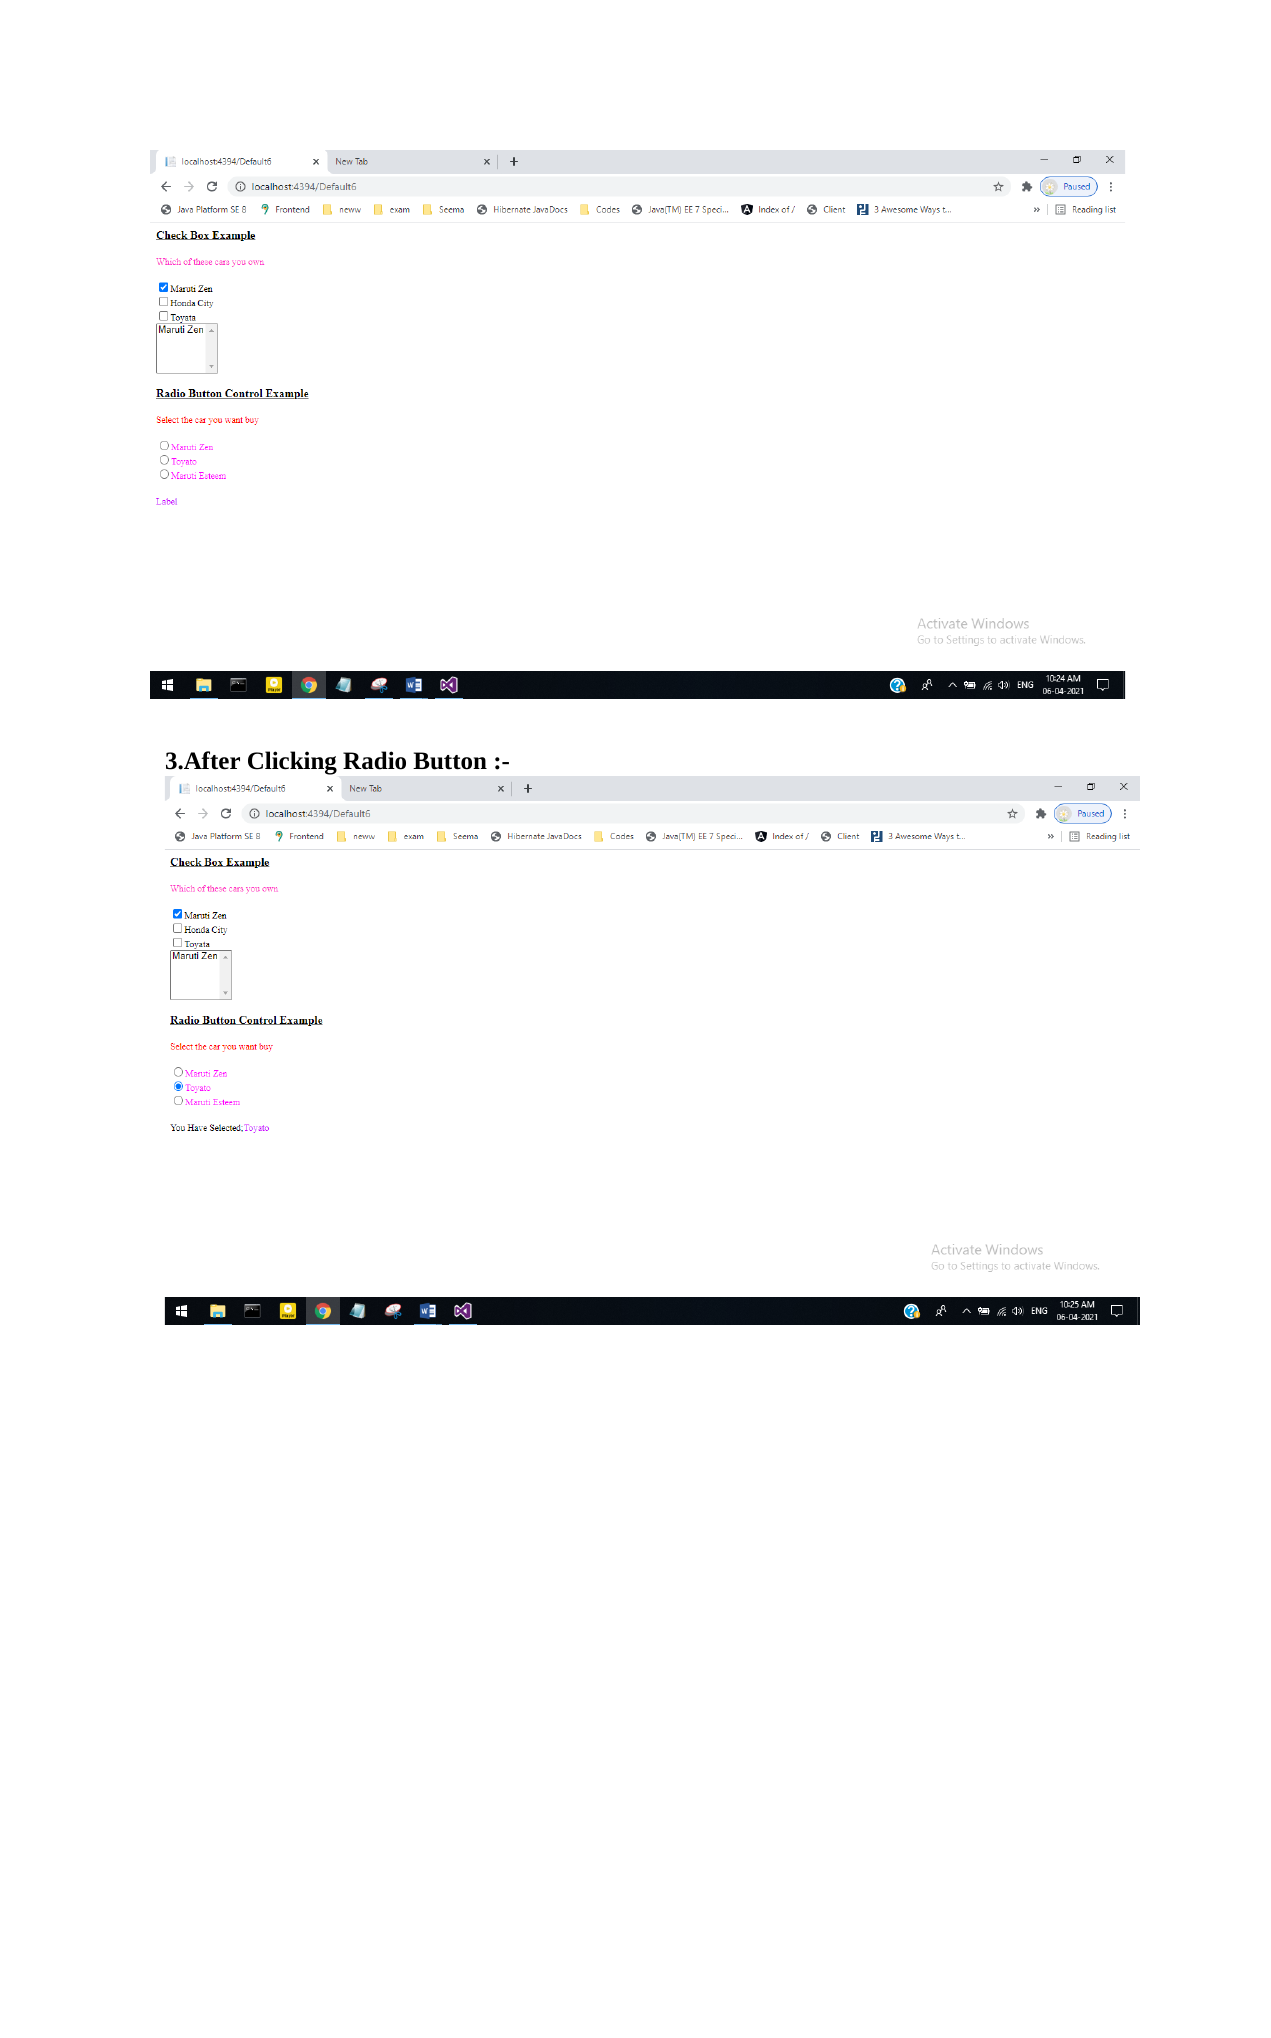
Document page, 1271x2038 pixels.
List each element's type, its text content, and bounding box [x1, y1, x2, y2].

text 3.After Clicking Radio Button :- [165, 746, 1121, 776]
picture [164, 776, 1140, 1325]
picture [150, 150, 1125, 699]
